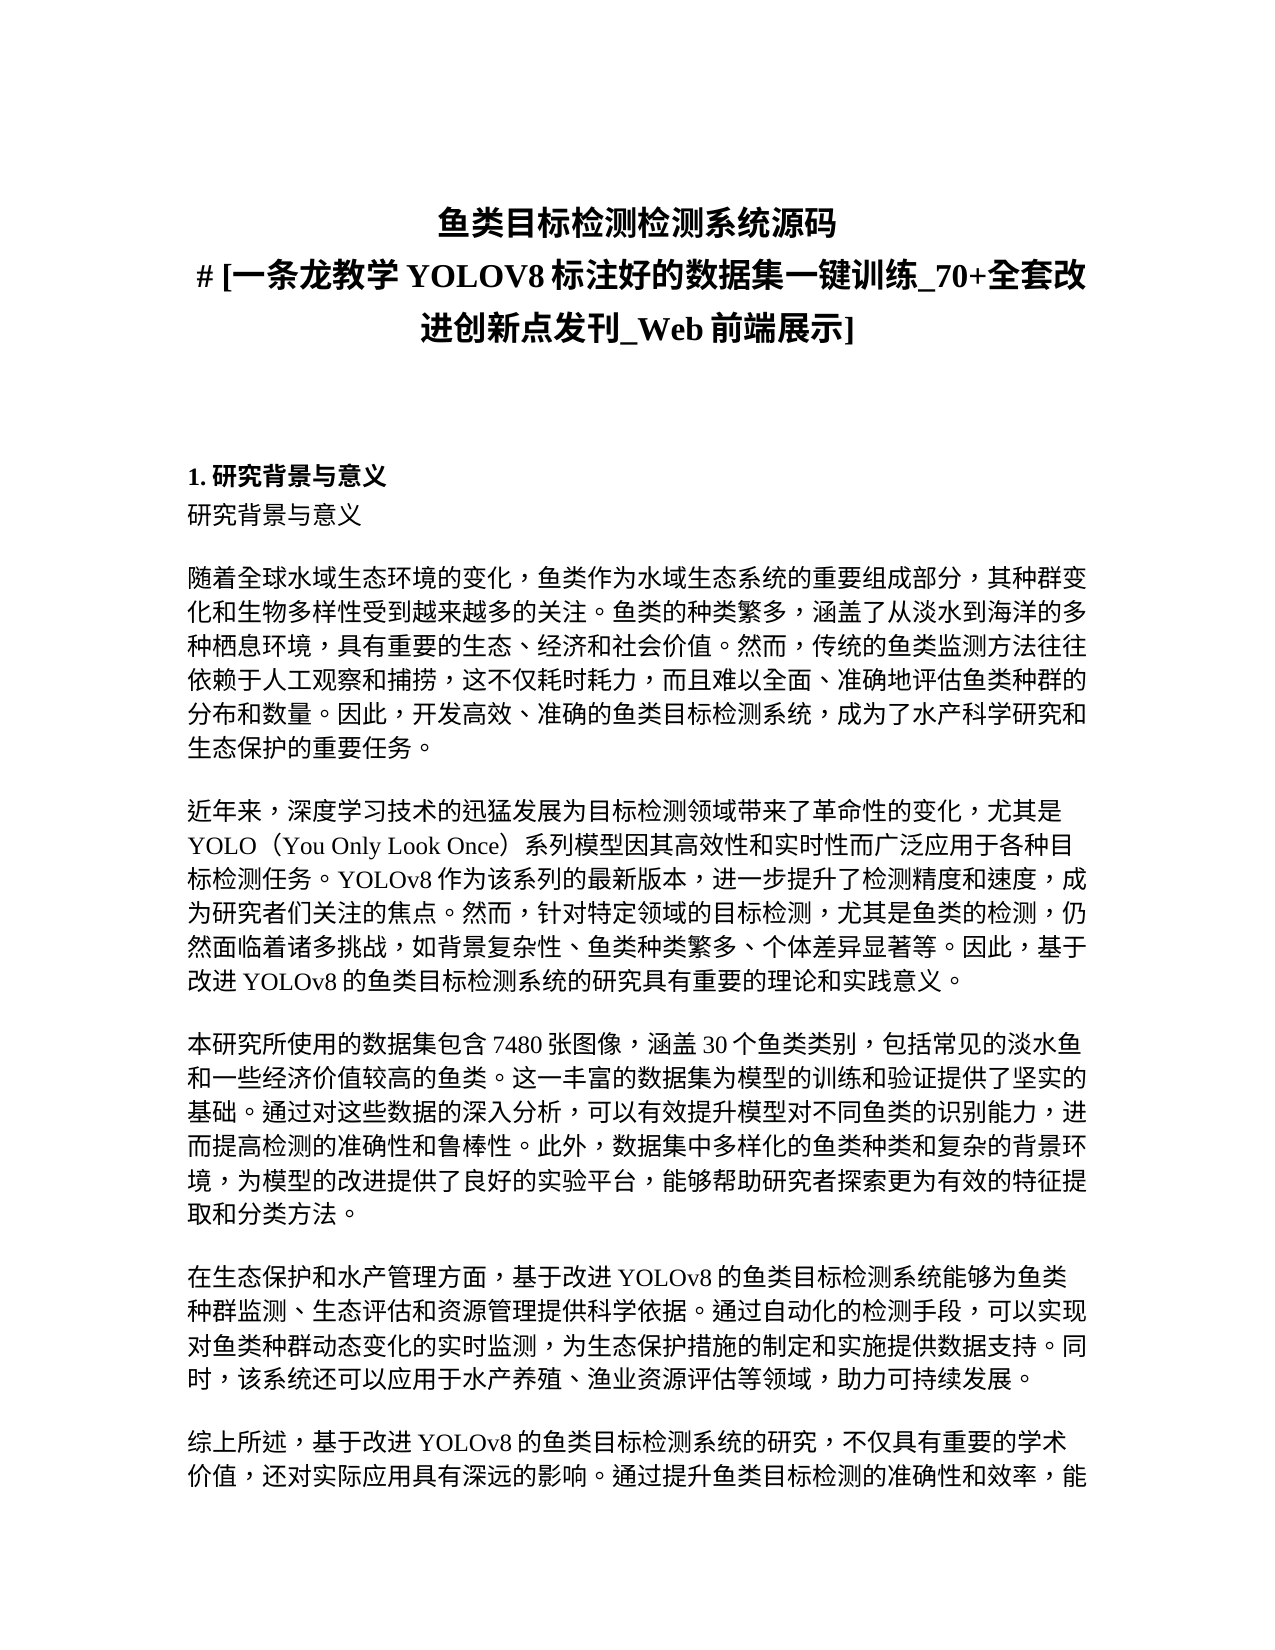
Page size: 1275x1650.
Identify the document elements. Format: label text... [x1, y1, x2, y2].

subtitle 鱼类目标检测检测系统源码 # [一条龙教学YOLOV8标注好的数据集一键训练_70+全套改进创新点发刊_Web前端展示] [187, 200, 1087, 350]
subtitle 1. 研究背景与意义 [187, 459, 1087, 493]
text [187, 498, 1087, 1493]
